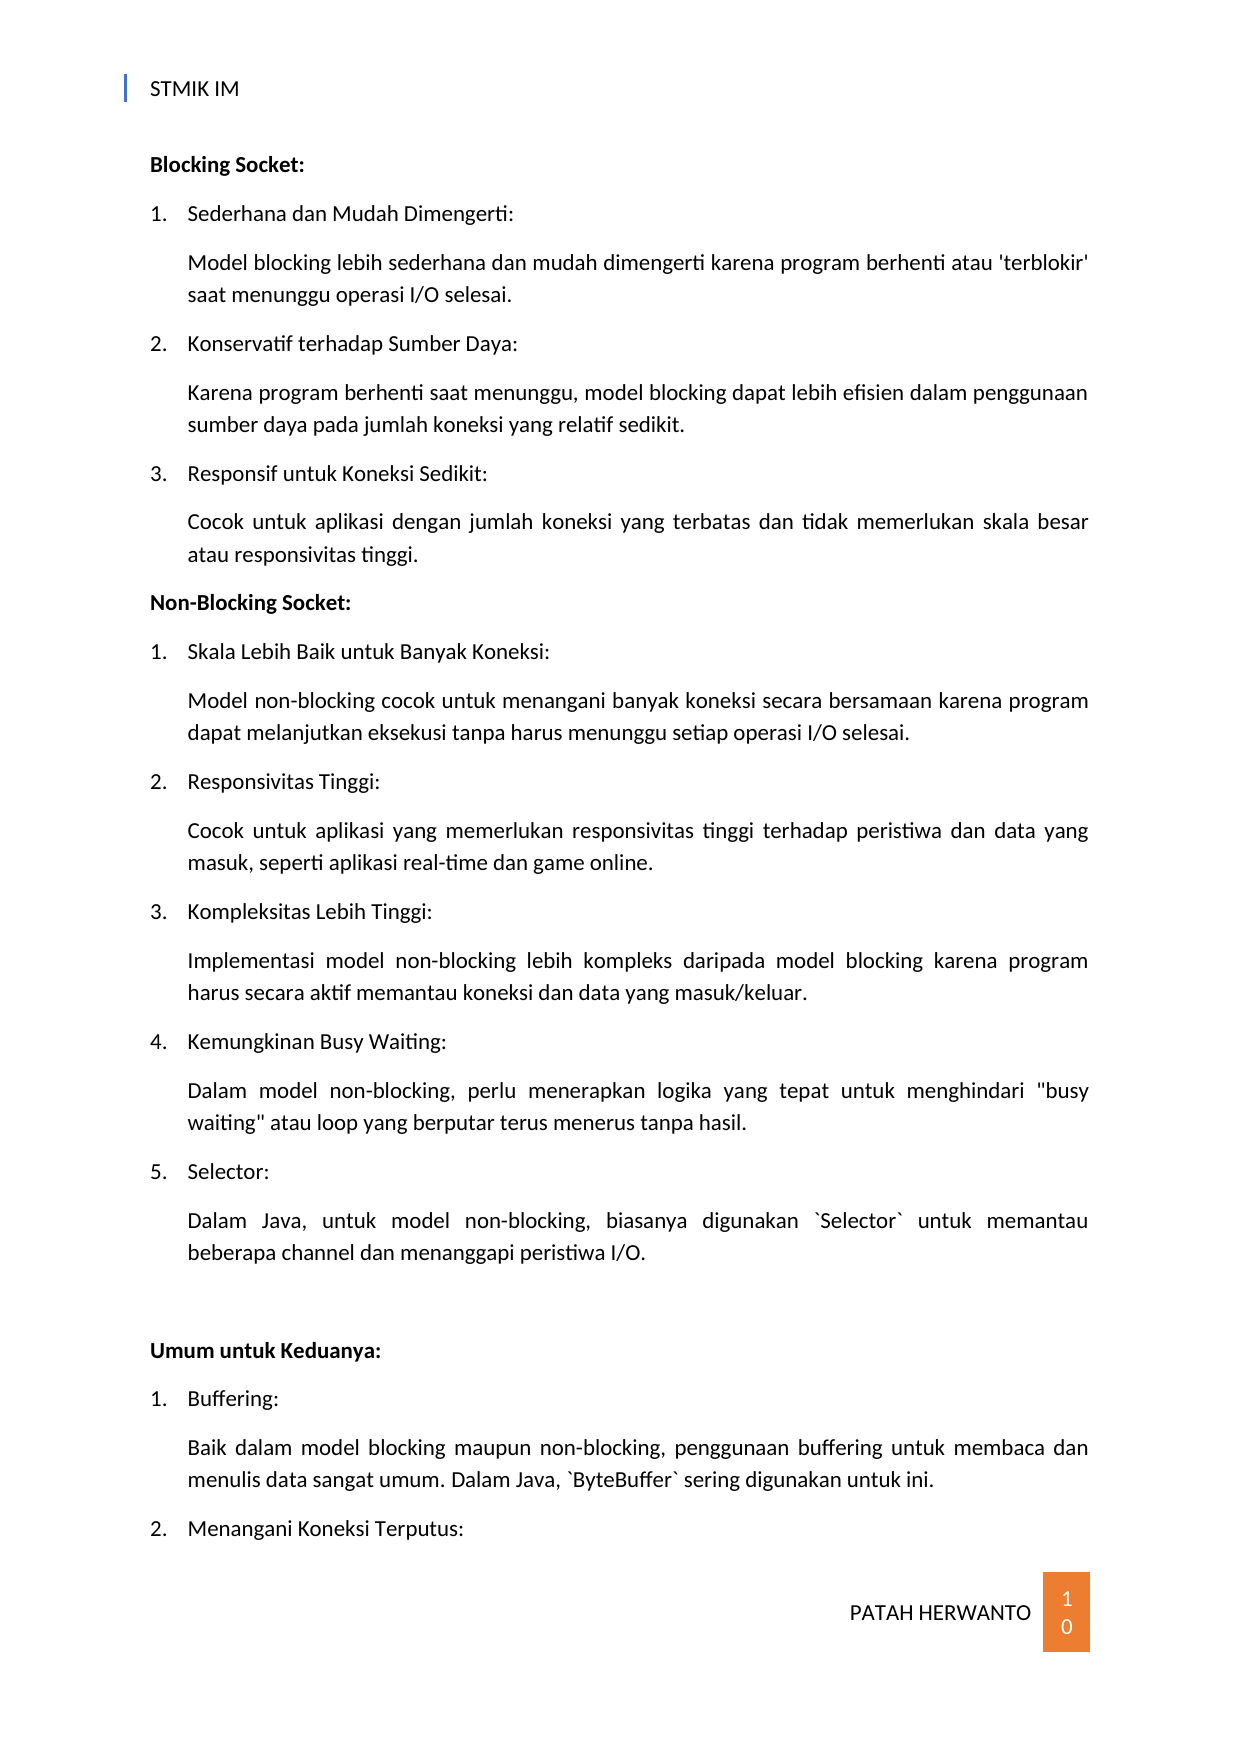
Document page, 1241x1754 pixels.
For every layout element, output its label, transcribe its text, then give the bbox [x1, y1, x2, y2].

list Menangani Koneksi Terputus: [150, 1514, 1090, 1542]
text Dalam model non-blocking, perlu menerapkan logika yang tepat untuk menghindari "busy waiting" atau loop yang berputar terus menerus tanpa hasil. [187, 1076, 1090, 1136]
list Kemungkinan Busy Waiting: [150, 1027, 1090, 1055]
list Skala Lebih Baik untuk Banyak Koneksi: [150, 637, 1090, 665]
list Responsif untuk Koneksi Sedikit: [150, 459, 1090, 487]
list Buffering: [150, 1384, 1090, 1413]
text Implementasi model non-blocking lebih kompleks daripada model blocking karena program harus secara aktif memantau koneksi dan data yang masuk/keluar. [187, 946, 1090, 1006]
list Kompleksitas Lebih Tinggi: [150, 897, 1090, 925]
text Dalam Java, untuk model non-blocking, biasanya digunakan `Selector` untuk memantau beberapa channel dan menanggapi peristiwa I/O. [187, 1206, 1090, 1266]
text Non-Blocking Socket: [150, 588, 1090, 617]
text Cocok untuk aplikasi dengan jumlah koneksi yang terbatas dan tidak memerlukan skala besar atau responsivitas tinggi. [187, 507, 1090, 568]
list Responsivitas Tinggi: [150, 767, 1090, 795]
text Blocking Socket: [150, 150, 1090, 178]
list Sederhana dan Mudah Dimengerti: [150, 199, 1090, 227]
text Karena program berhenti saat menunggu, model blocking dapat lebih efisien dalam penggunaan sumber daya pada jumlah koneksi yang relatif sedikit. [187, 378, 1090, 438]
text Model blocking lebih sederhana dan mudah dimengerti karena program berhenti atau 'terblokir' saat menunggu operasi I/O selesai. [187, 248, 1090, 308]
text Model non-blocking cocok untuk menangani banyak koneksi secara bersamaan karena program dapat melanjutkan eksekusi tanpa harus menunggu setiap operasi I/O selesai. [187, 686, 1090, 746]
list Konservatif terhadap Sumber Daya: [150, 329, 1090, 357]
list Selector: [150, 1157, 1090, 1185]
text Umum untuk Keduanya: [150, 1336, 1090, 1364]
text Cocok untuk aplikasi yang memerlukan responsivitas tinggi terhadap peristiwa dan data yang masuk, seperti aplikasi real-time dan game online. [187, 816, 1090, 876]
text Baik dalam model blocking maupun non-blocking, penggunaan buffering untuk membaca dan menulis data sangat umum. Dalam Java, `ByteBuffer` sering digunakan untuk ini. [187, 1433, 1090, 1494]
